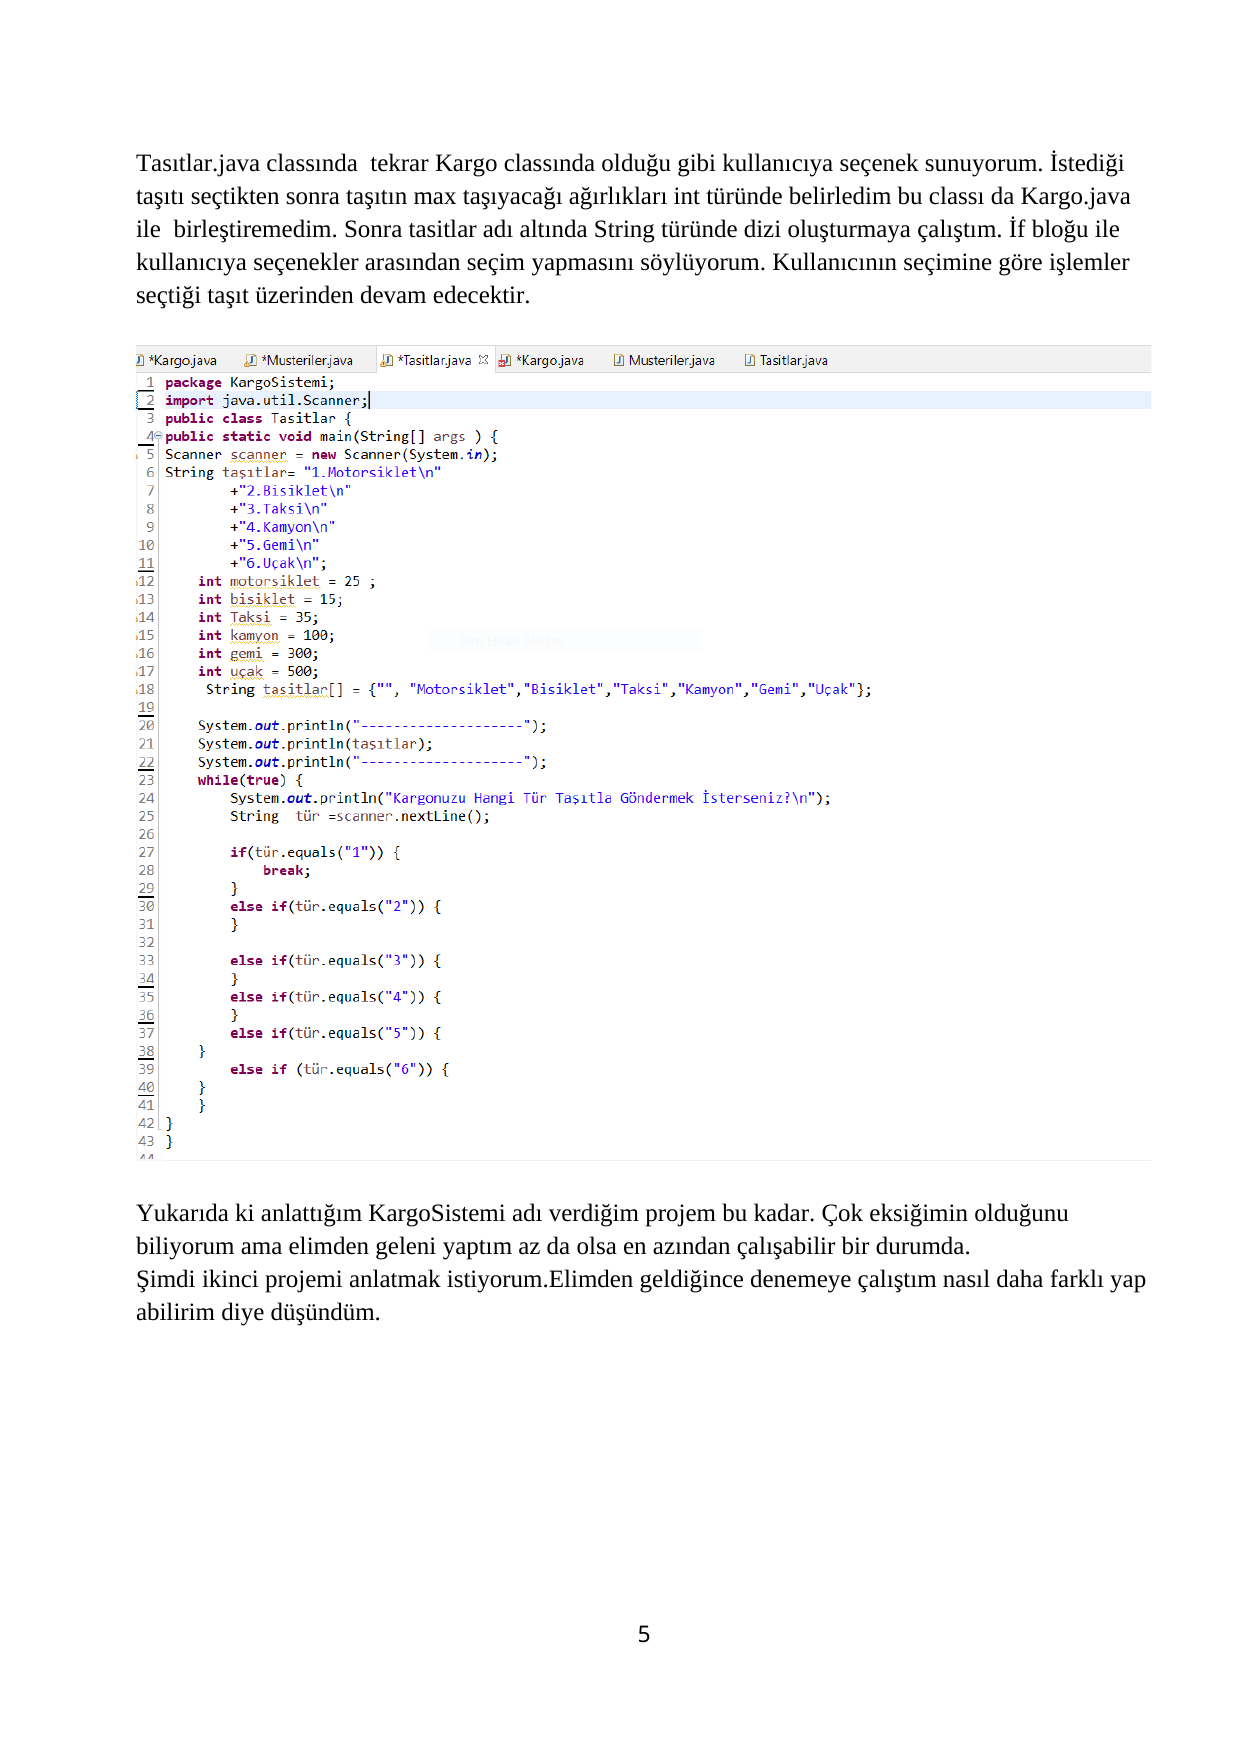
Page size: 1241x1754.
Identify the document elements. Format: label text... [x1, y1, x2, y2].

text Şimdi ikinci projemi anlatmak istiyorum.Elimden geldiğince denemeye çalıştım nasıl daha farklı yap [136, 1264, 1152, 1293]
picture [135, 345, 1152, 1161]
text abilirim diye düşündüm. [136, 1297, 1152, 1326]
text Tasıtlar.java classında tekrar Kargo classında olduğu gibi kullanıcıya seçenek sunuyorum. İstediği taşıtı seçtikten sonra taşıtın max taşıyacağı ağırlıkları int türünde belirledim bu classı da Kargo.java ile birleştiremedim. Sonra tasitlar adı altında String türünde dizi oluşturmaya çalıştım. İf bloğu ile kullanıcıya seçenekler arasından seçim yapmasını söylüyorum. Kullanıcının seçimine göre işlemler seçtiği taşıt üzerinden devam edecektir. [136, 148, 1152, 308]
text Yukarıda ki anlattığım KargoSistemi adı verdiğim projem bu kadar. Çok eksiğimin olduğunu biliyorum ama elimden geleni yaptım az da olsa en azından çalışabilir bir durumda. [136, 1198, 1152, 1260]
